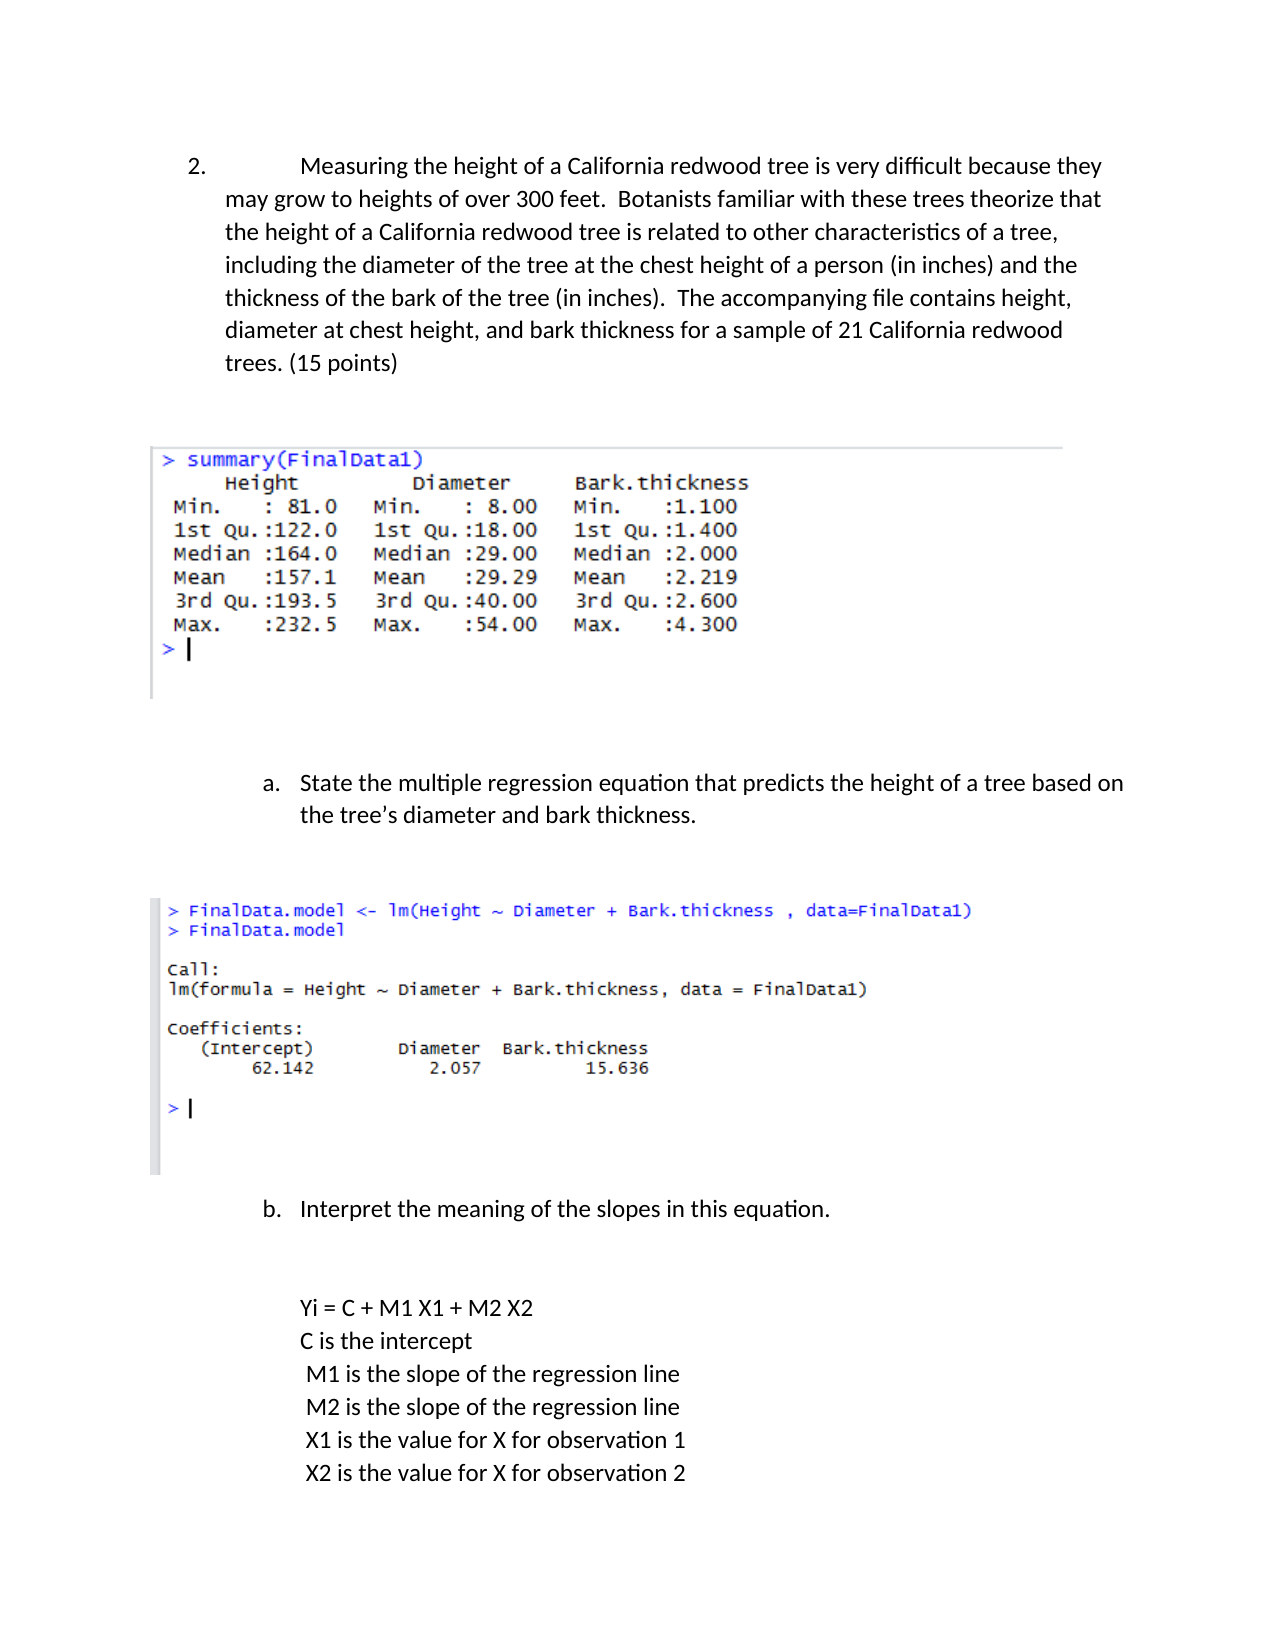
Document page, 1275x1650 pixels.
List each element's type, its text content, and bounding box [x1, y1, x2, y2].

list Interpret the meaning of the slopes in this equation. [262, 1193, 1125, 1223]
list Measuring the height of a California redwood tree is very difficult because they may grow to heights of over 300 feet. Botanists familiar with these trees theorize that the height of a California redwood tree is related to other characteristics of a tree, including the diameter of the tree at the chest height of a person (in inches) and the thickness of the bark of the tree (in inches). The accompanying file contains height, diameter at chest height, and bark thickness for a sample of 21 California redwood trees. (15 points) [187, 150, 1125, 378]
list X2 is the value for X for observation 2 [300, 1457, 1125, 1487]
list Yi = C + M1 X1 + M2 X2 [300, 1292, 1125, 1323]
picture [150, 446, 1063, 699]
picture [150, 898, 1125, 1175]
list M2 is the slope of the regression line [300, 1391, 1125, 1421]
list M1 is the slope of the regression line [300, 1358, 1125, 1388]
list State the multiple regression equation that predicts the height of a tree based on the tree’s diameter and bark thickness. [262, 767, 1125, 830]
list X1 is the value for X for observation 1 [300, 1424, 1125, 1454]
list C is the intercept [300, 1325, 1125, 1356]
